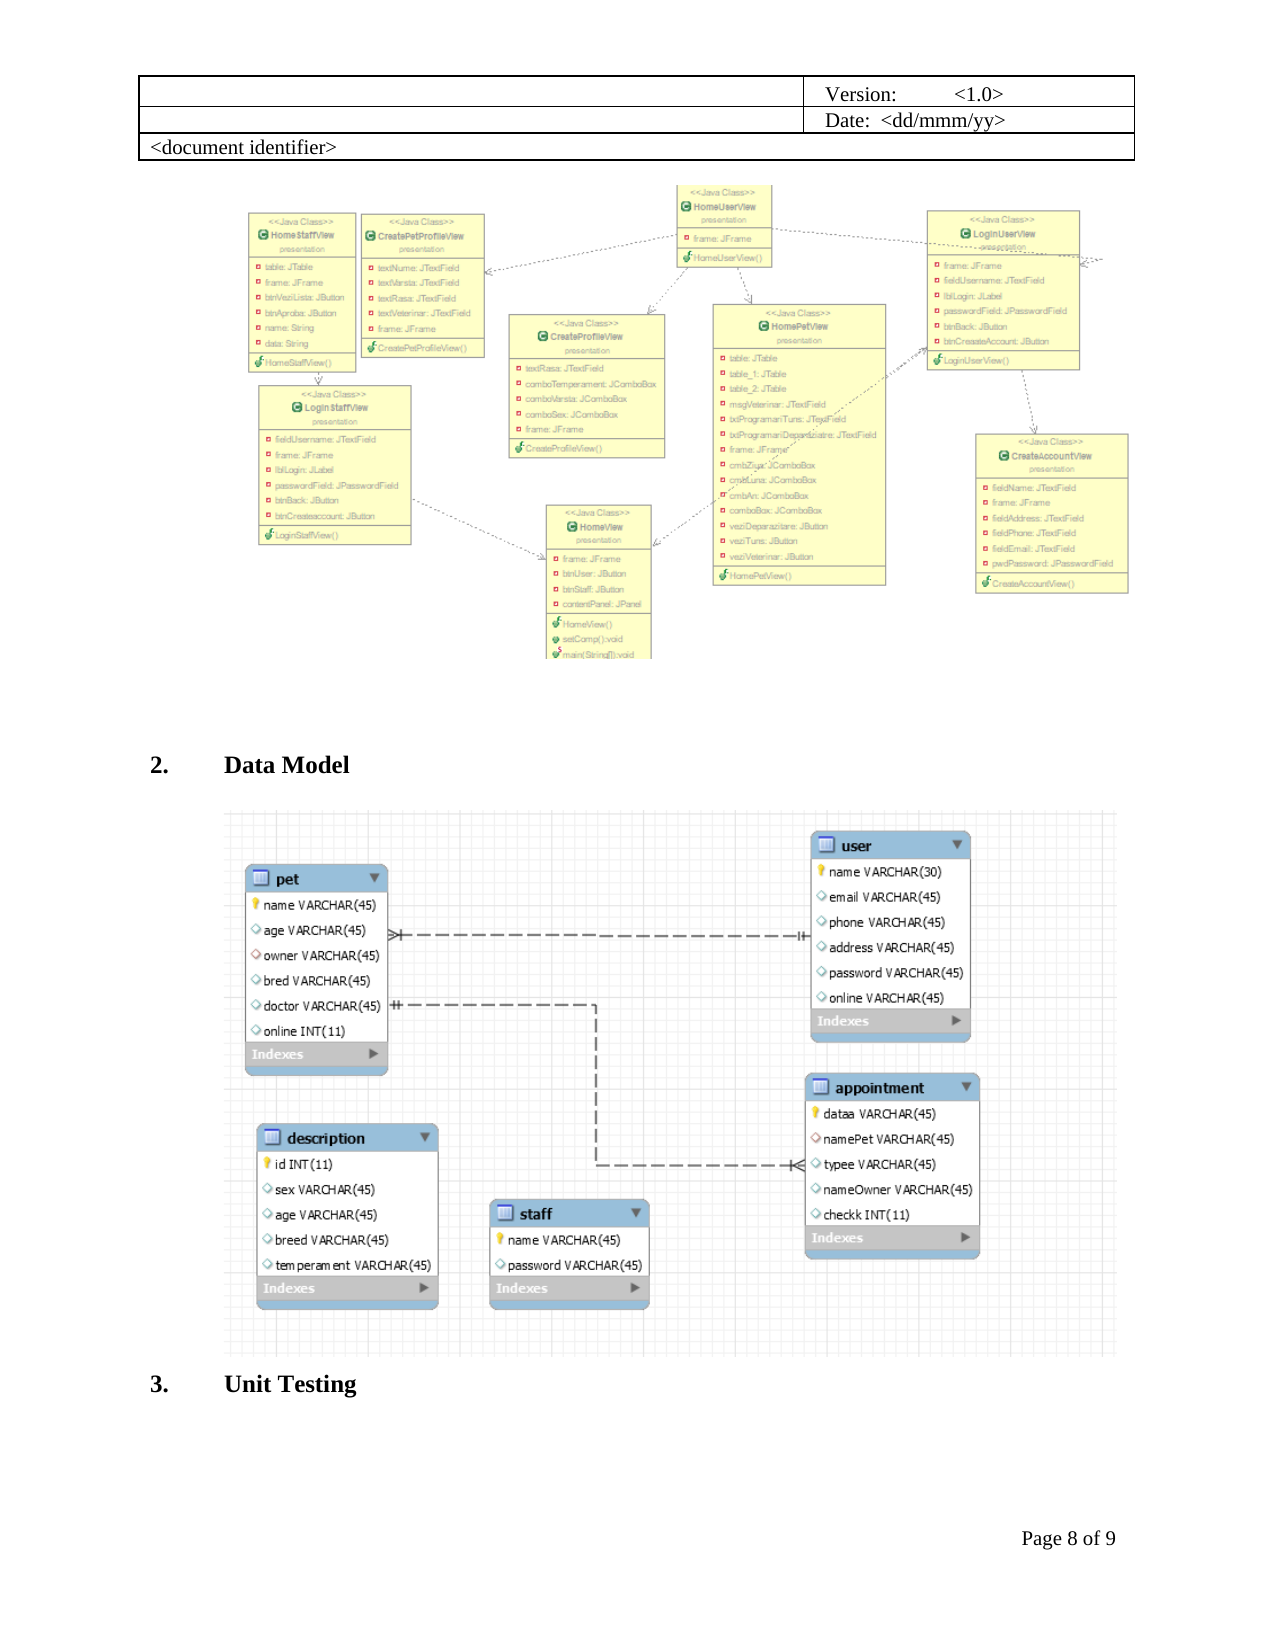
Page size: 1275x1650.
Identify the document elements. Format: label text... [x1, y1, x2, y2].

picture [223, 185, 1181, 659]
picture [223, 810, 1117, 1357]
subtitle Data Model [150, 750, 1125, 779]
subtitle Unit Testing [150, 1369, 1125, 1398]
